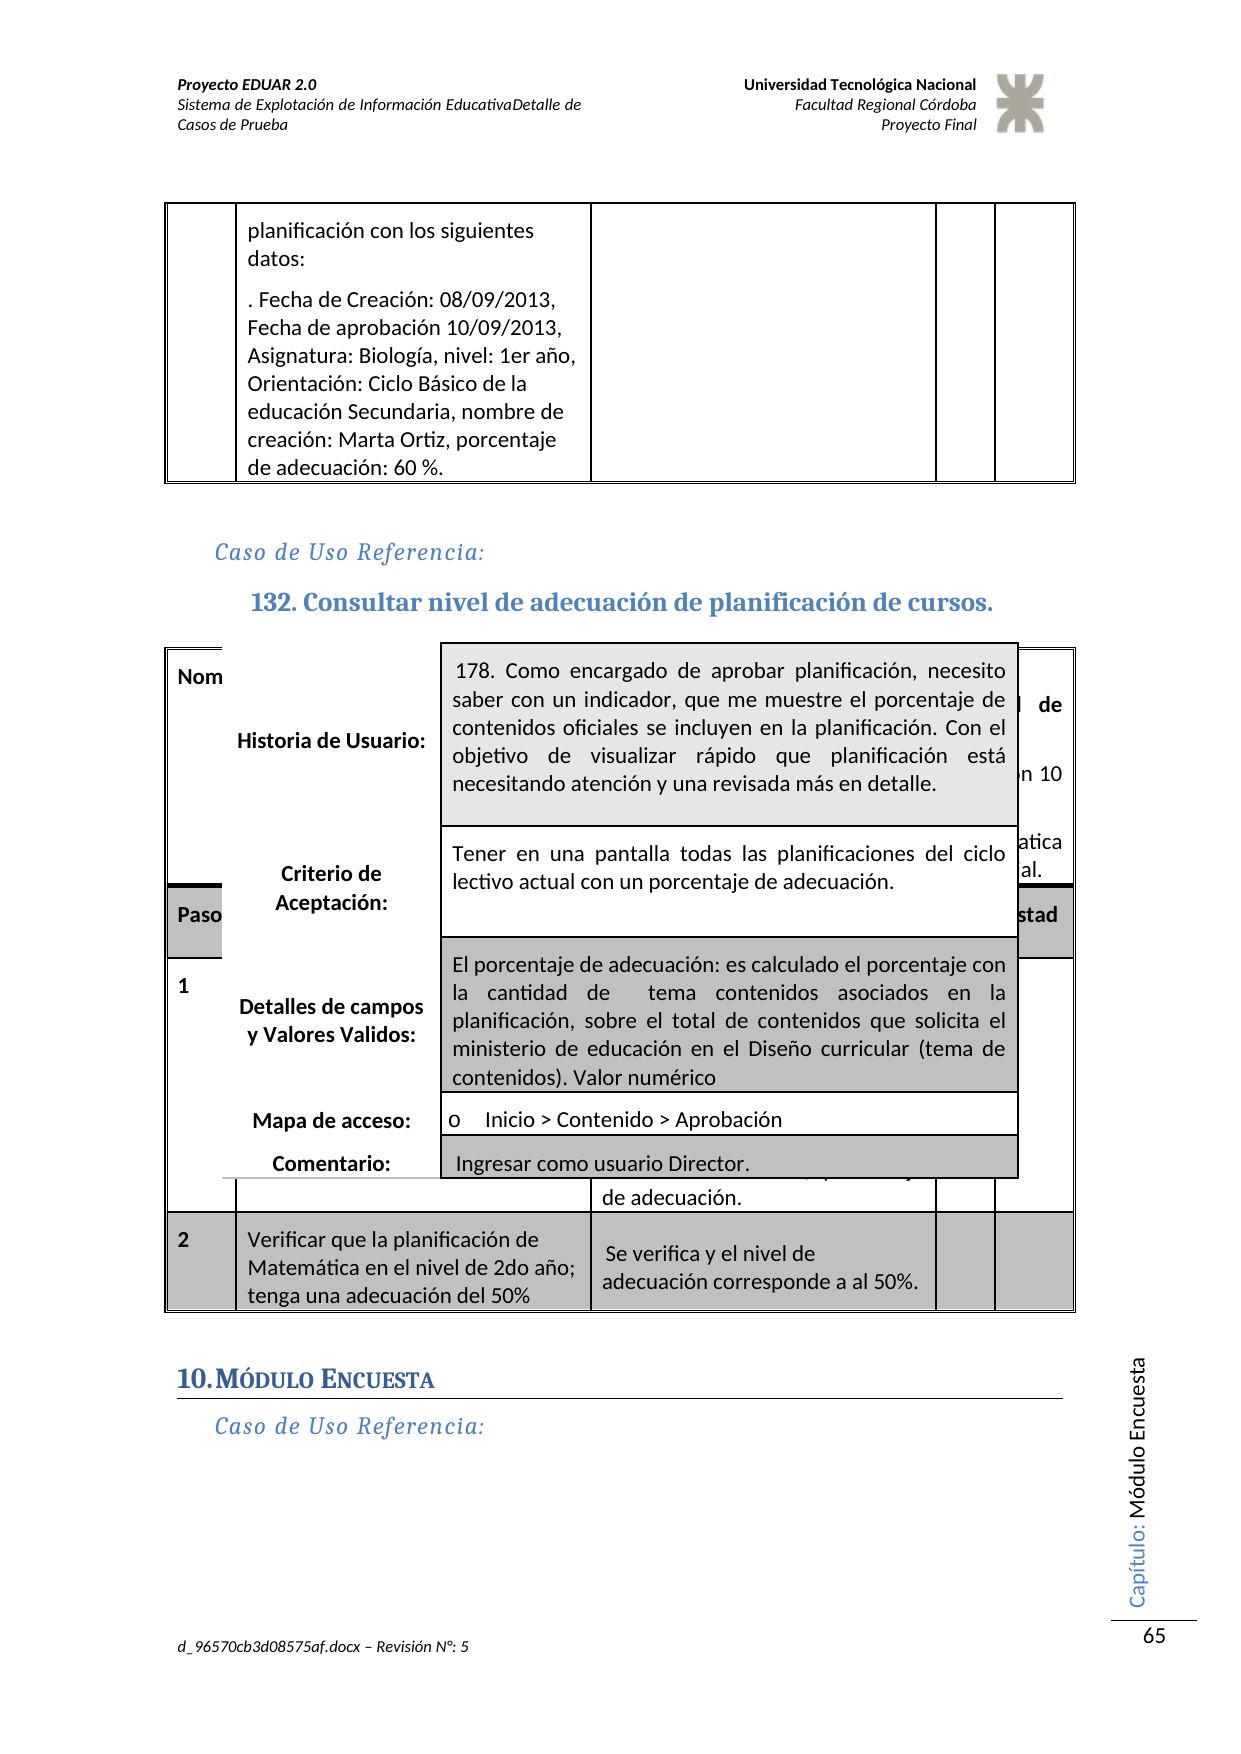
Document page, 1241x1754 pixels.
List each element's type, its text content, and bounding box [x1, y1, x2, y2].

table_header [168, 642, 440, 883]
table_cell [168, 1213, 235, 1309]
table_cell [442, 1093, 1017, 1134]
subtitle Módulo Encuesta [177, 1363, 1063, 1398]
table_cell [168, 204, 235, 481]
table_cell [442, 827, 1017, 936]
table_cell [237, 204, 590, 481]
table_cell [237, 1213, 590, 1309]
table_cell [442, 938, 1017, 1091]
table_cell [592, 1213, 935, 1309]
subtitle Caso de Uso Referencia: [215, 1412, 1063, 1441]
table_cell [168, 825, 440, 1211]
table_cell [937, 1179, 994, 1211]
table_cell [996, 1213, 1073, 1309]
subtitle Caso de Uso Referencia: [215, 538, 1063, 567]
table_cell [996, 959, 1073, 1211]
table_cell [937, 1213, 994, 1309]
subtitle 132. Consultar nivel de adecuación de planificación de cursos. [177, 587, 1063, 618]
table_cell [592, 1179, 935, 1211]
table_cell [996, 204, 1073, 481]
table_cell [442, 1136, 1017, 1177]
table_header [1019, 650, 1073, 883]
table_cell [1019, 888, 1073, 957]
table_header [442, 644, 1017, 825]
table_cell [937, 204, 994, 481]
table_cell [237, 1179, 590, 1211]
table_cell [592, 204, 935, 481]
